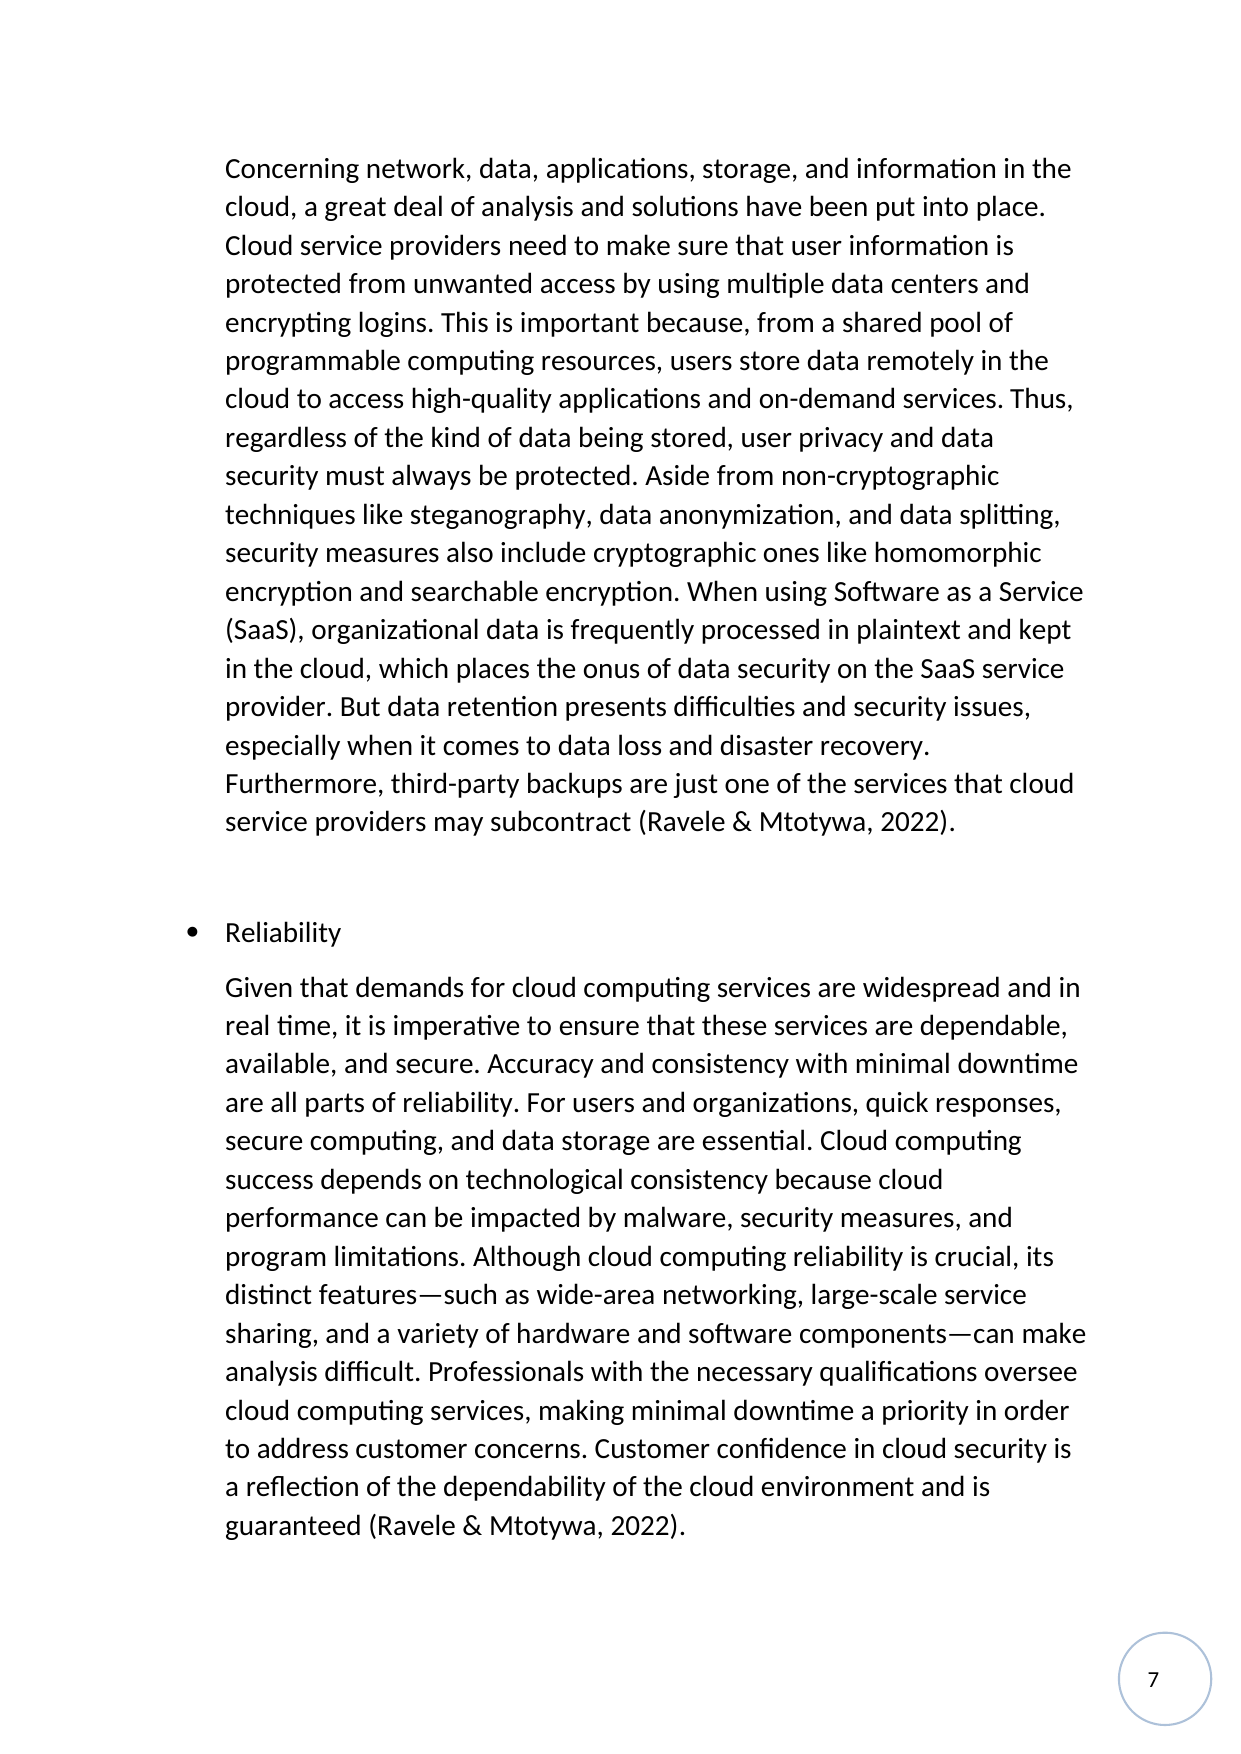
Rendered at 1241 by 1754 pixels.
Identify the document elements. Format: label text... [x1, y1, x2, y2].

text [225, 150, 1090, 839]
text Given that demands for cloud computing services are widespread and in real time, it is imperative to ensure that these services are dependable, available, and secure. Accuracy and consistency with minimal downtime are all parts of reliability. For users and organizations, quick responses, secure computing, and data storage are essential. Cloud computing success depends on technological consistency because cloud performance can be impacted by malware, security measures, and program limitations. Although cloud computing reliability is crucial, its distinct features—such as wide-area networking, large-scale service sharing, and a variety of hardware and software components—can make analysis difficult. Professionals with the necessary qualifications oversee cloud computing services, making minimal downtime a priority in order to address customer concerns. Customer confidence in cloud security is a reflection of the dependability of the cloud environment and is guaranteed. [225, 969, 1090, 1542]
list Reliability [187, 914, 1090, 949]
